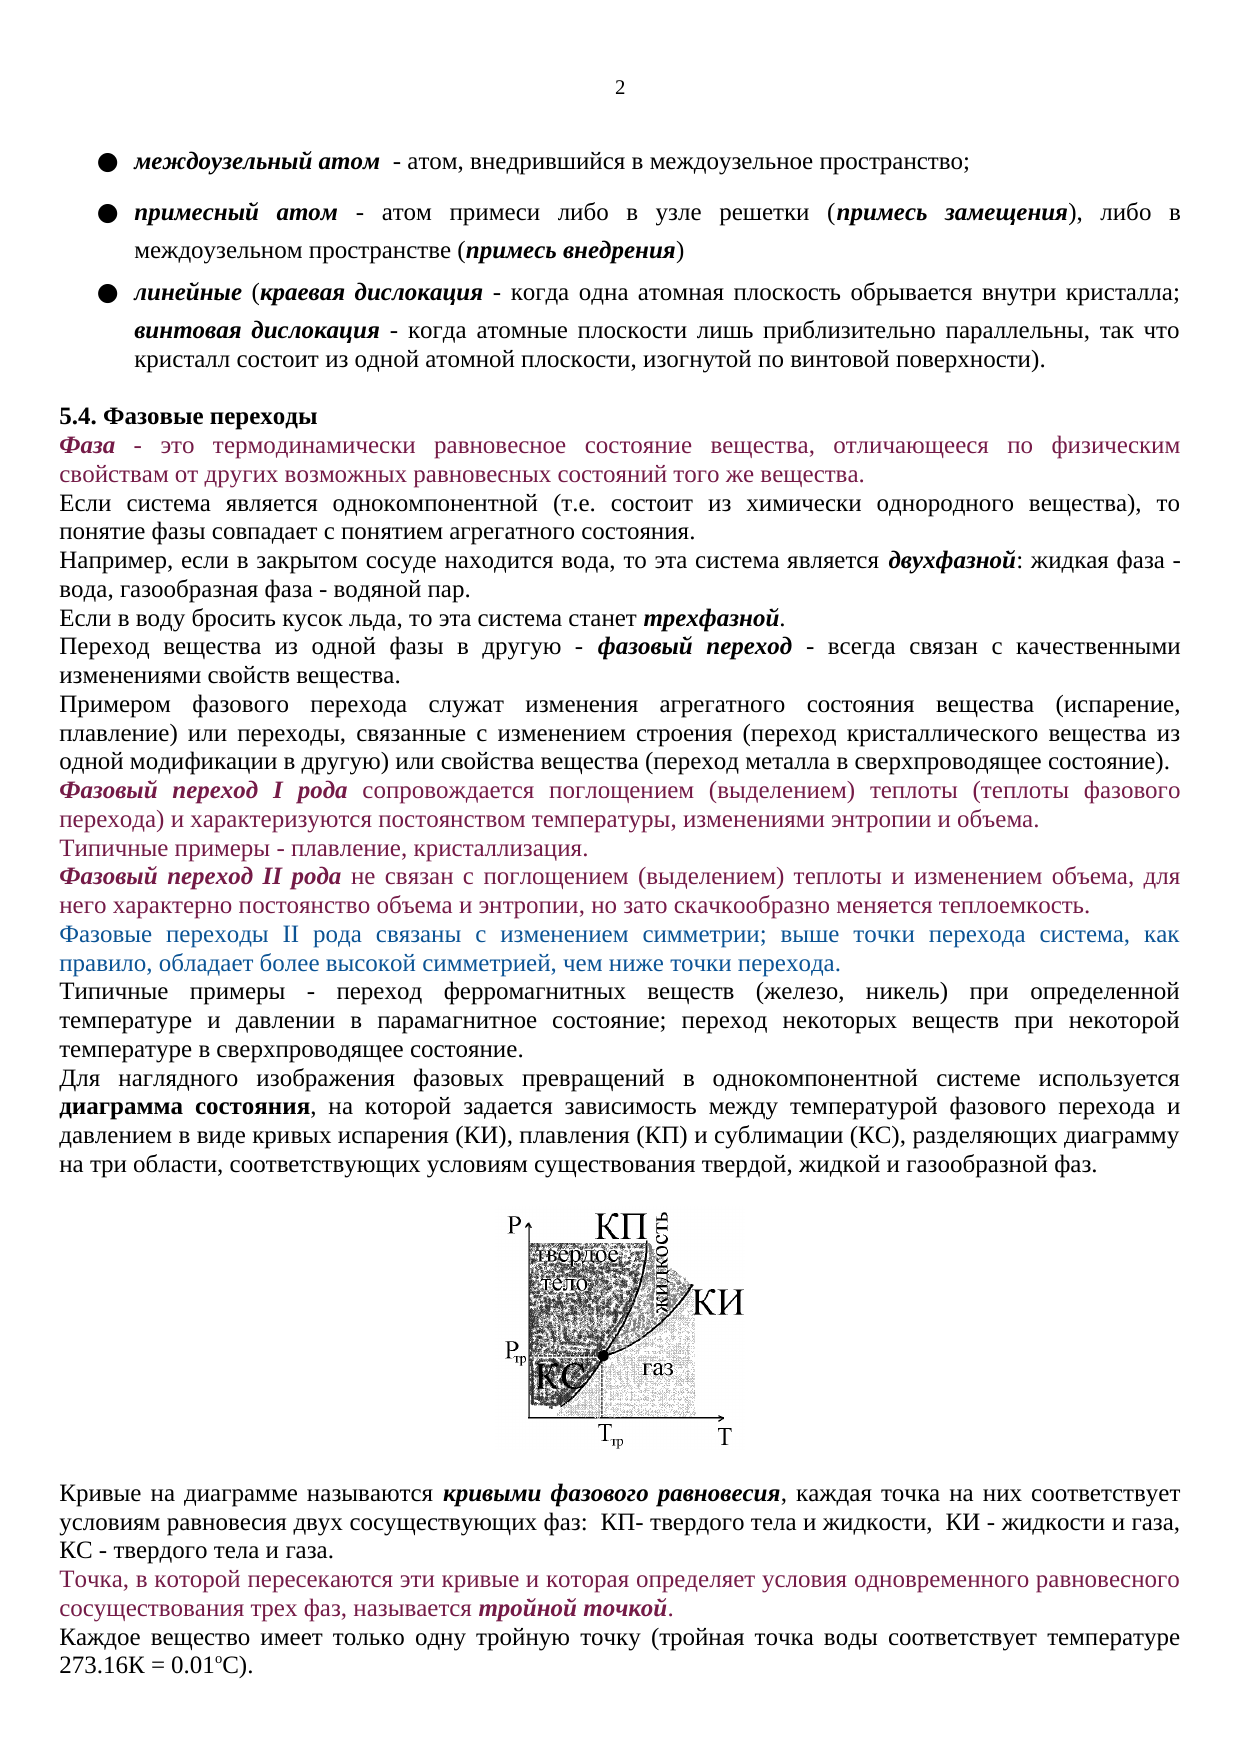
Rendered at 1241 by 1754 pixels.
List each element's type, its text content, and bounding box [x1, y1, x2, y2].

text Каждое вещество имеет только одну тройную точку (тройная точка воды соответствует температуре 273.16К = 0.01оС). [59, 1622, 1181, 1679]
list междоузельный атом - атом, внедрившийся в междоузельное пространство; [97, 133, 1181, 184]
text Переход вещества из одной фазы в другую - фазовый переход - всегда связан с качественными изменениями свойств вещества. [59, 631, 1181, 689]
list примесный атом - атом примеси либо в узле решетки (примесь замещения), либо в междоузельном пространстве (примесь внедрения) [97, 184, 1181, 264]
text Точка, в которой пересекаются эти кривые и которая определяет условия одновременного равновесного сосуществования трех фаз, называется тройной точкой. [59, 1564, 1181, 1622]
text 5.4. Фазовые переходы [59, 401, 1181, 430]
text Если система является однокомпонентной (т.е. состоит из химически однородного вещества), то понятие фазы совпадает с понятием агрегатного состояния. [59, 488, 1181, 545]
text Для наглядного изображения фазовых превращений в однокомпонентной системе используется диаграмма состояния, на которой задается зависимость между температурой фазового перехода и давлением в виде кривых испарения (КИ), плавления (КП) и сублимации (КС), разделяющих диаграмму на три области, соответствующих условиям существования твердой, жидкой и газообразной фаз. [59, 1063, 1181, 1178]
text Фазовые переходы II рода связаны с изменением симметрии; выше точки перехода система, как правило, обладает более высокой симметрией, чем ниже точки перехода. [59, 919, 1181, 976]
text Если в воду бросить кусок льда, то эта система станет трехфазной. [59, 603, 1181, 631]
text Фаза - это термодинамически равновесное состояние вещества, отличающееся по физическим свойствам от других возможных равновесных состояний того же вещества. [59, 430, 1181, 488]
text Например, если в закрытом сосуде находится вода, то эта система является двухфазной: жидкая фаза - вода, газообразная фаза - водяной пар. [59, 545, 1181, 603]
text Кривые на диаграмме называются кривыми фазового равновесия, каждая точка на них соответствует условиям равновесия двух сосуществующих фаз: КП- твердого тела и жидкости, КИ - жидкости и газа, КС - твердого тела и газа. [59, 1478, 1181, 1564]
text Фазовый переход I рода сопровождается поглощением (выделением) теплоты (теплоты фазового перехода) и характеризуются постоянством температуры, изменениями энтропии и объема. [59, 775, 1181, 833]
list линейные (краевая дислокация - когда одна атомная плоскость обрывается внутри кристалла; винтовая дислокация - когда атомные плоскости лишь приблизительно параллельны, так что кристалл состоит из одной атомной плоскости, изогнутой по винтовой поверхности). [97, 264, 1181, 373]
text Типичные примеры - переход ферромагнитных веществ (железо, никель) при определенной температуре и давлении в парамагнитное состояние; переход некоторых веществ при некоторой температуре в сверхпроводящее состояние. [59, 976, 1181, 1063]
picture [495, 1206, 746, 1450]
text Типичные примеры - плавление, кристаллизация. [59, 833, 1181, 861]
text Фазовый переход II рода не связан с поглощением (выделением) теплоты и изменением объема, для него характерно постоянство объема и энтропии, но зато скачкообразно меняется теплоемкость. [59, 861, 1181, 919]
text Примером фазового перехода служат изменения агрегатного состояния вещества (испарение, плавление) или переходы, связанные с изменением строения (переход кристаллического вещества из одной модификации в другую) или свойства вещества (переход металла в сверхпроводящее состояние). [59, 689, 1181, 775]
